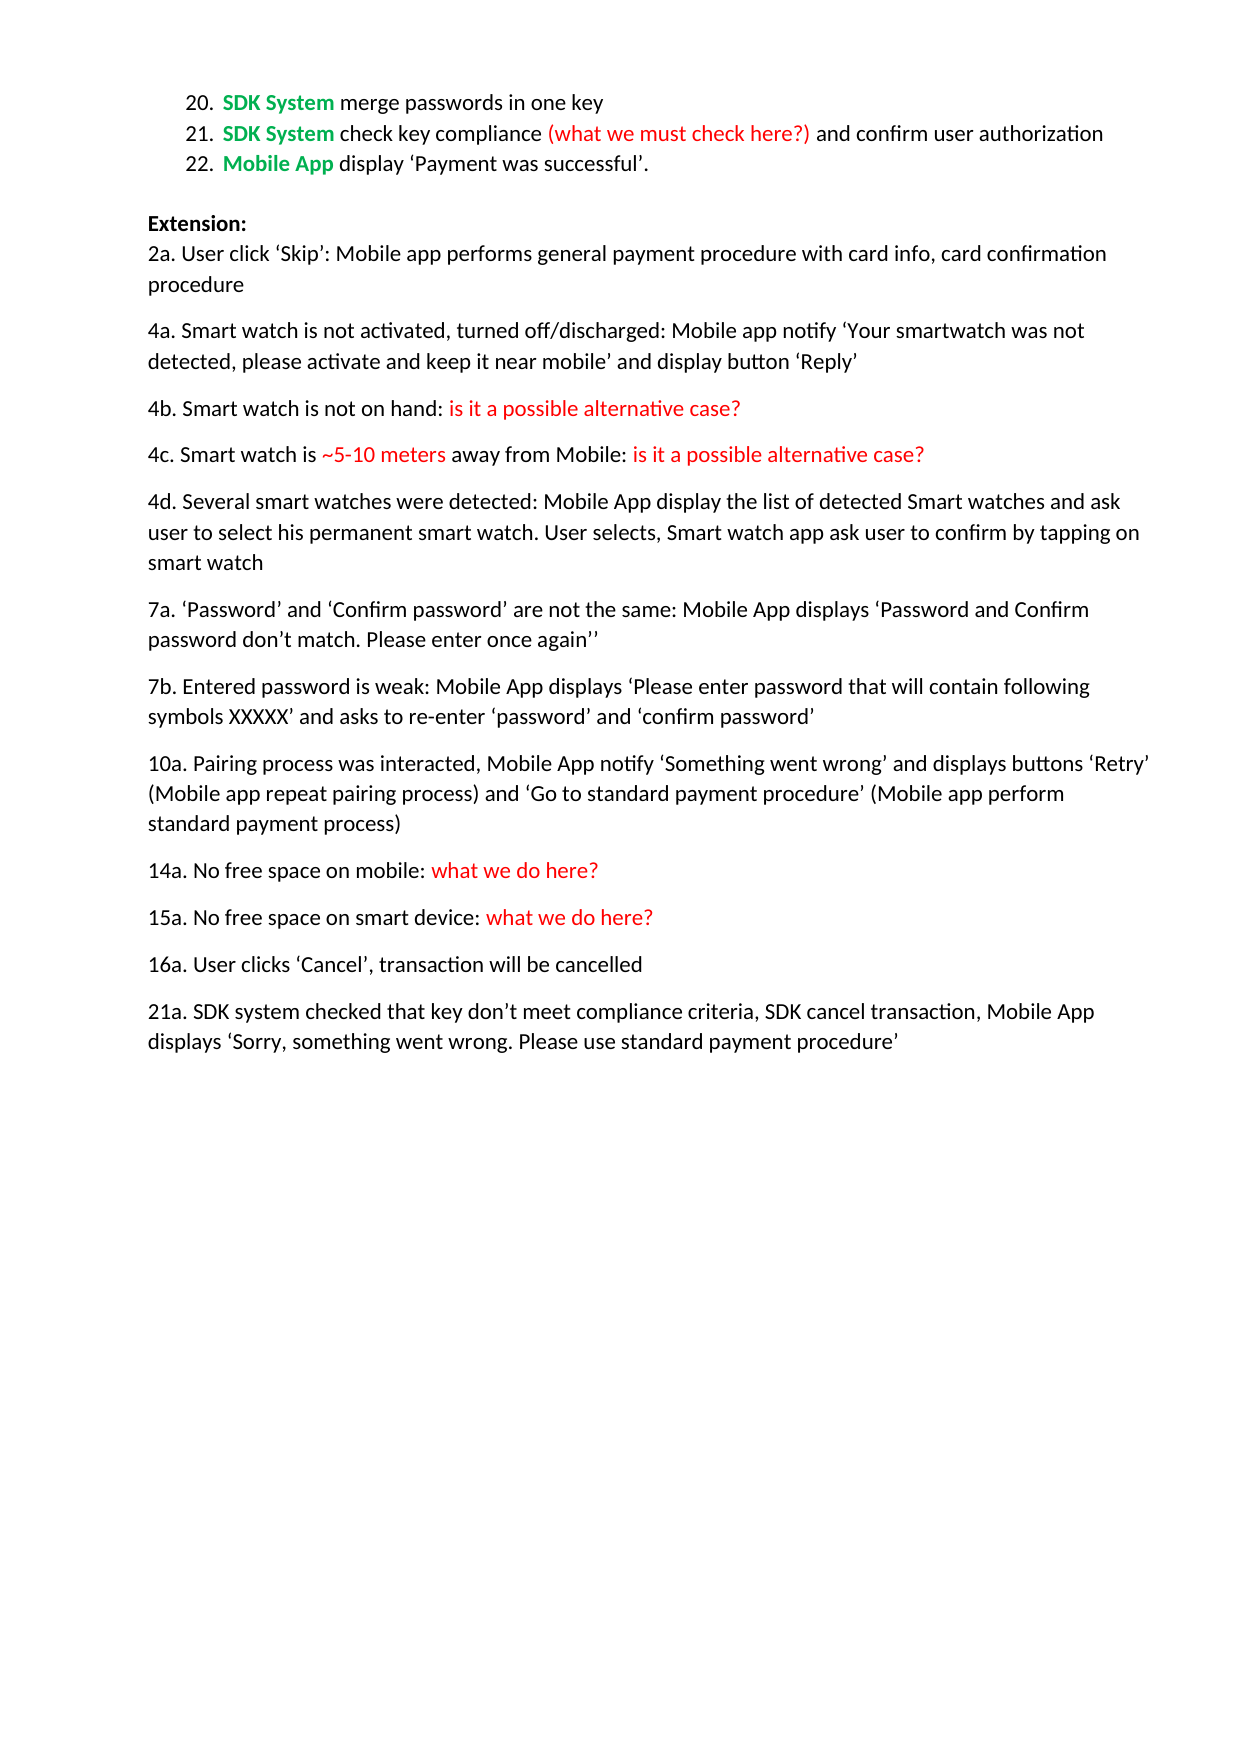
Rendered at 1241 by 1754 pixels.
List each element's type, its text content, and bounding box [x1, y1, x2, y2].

text 4c. Smart watch is ~5-10 meters away from Mobile: is it a possible alternative case? [148, 441, 1152, 469]
text 10a. Pairing process was interacted, Mobile App notify ‘Something went wrong’ and displays buttons ‘Retry’ (Mobile app repeat pairing process) and ‘Go to standard payment procedure’ (Mobile app perform standard payment process) [148, 749, 1152, 837]
text 4b. Smart watch is not on hand: is it a possible alternative case? [148, 394, 1152, 422]
text 4d. Several smart watches were detected: Mobile App display the list of detected Smart watches and ask user to select his permanent smart watch. User selects, Smart watch app ask user to confirm by tapping on smart watch [148, 487, 1152, 576]
list SDK System check key compliance (what we must check here?) and confirm user authorization [185, 119, 1152, 147]
text 15a. No free space on smart device: what we do here? [148, 903, 1152, 931]
list SDK System merge passwords in one key [185, 88, 1152, 117]
list Mobile App display ‘Payment was successful’. [185, 149, 1152, 177]
text 4a. Smart watch is not activated, turned off/discharged: Mobile app notify ‘Your smartwatch was not detected, please activate and keep it near mobile’ and display button ‘Reply’ [148, 317, 1152, 375]
text 2a. User click ‘Skip’: Mobile app performs general payment procedure with card info, card confirmation procedure [148, 239, 1152, 298]
text 16a. User clicks ‘Cancel’, transaction will be cancelled [148, 950, 1152, 978]
text 21a. SDK system checked that key don’t meet compliance criteria, SDK cancel transaction, Mobile App displays ‘Sorry, something went wrong. Please use standard payment procedure’ [148, 997, 1152, 1055]
text 7b. Entered password is weak: Mobile App displays ‘Please enter password that will contain following symbols XXXXX’ and asks to re-enter ‘password’ and ‘confirm password’ [148, 672, 1152, 730]
text 7a. ‘Password’ and ‘Confirm password’ are not the same: Mobile App displays ‘Password and Confirm password don’t match. Please enter once again’’ [148, 595, 1152, 653]
text Extension: [148, 209, 1152, 237]
text 14a. No free space on mobile: what we do here? [148, 856, 1152, 884]
